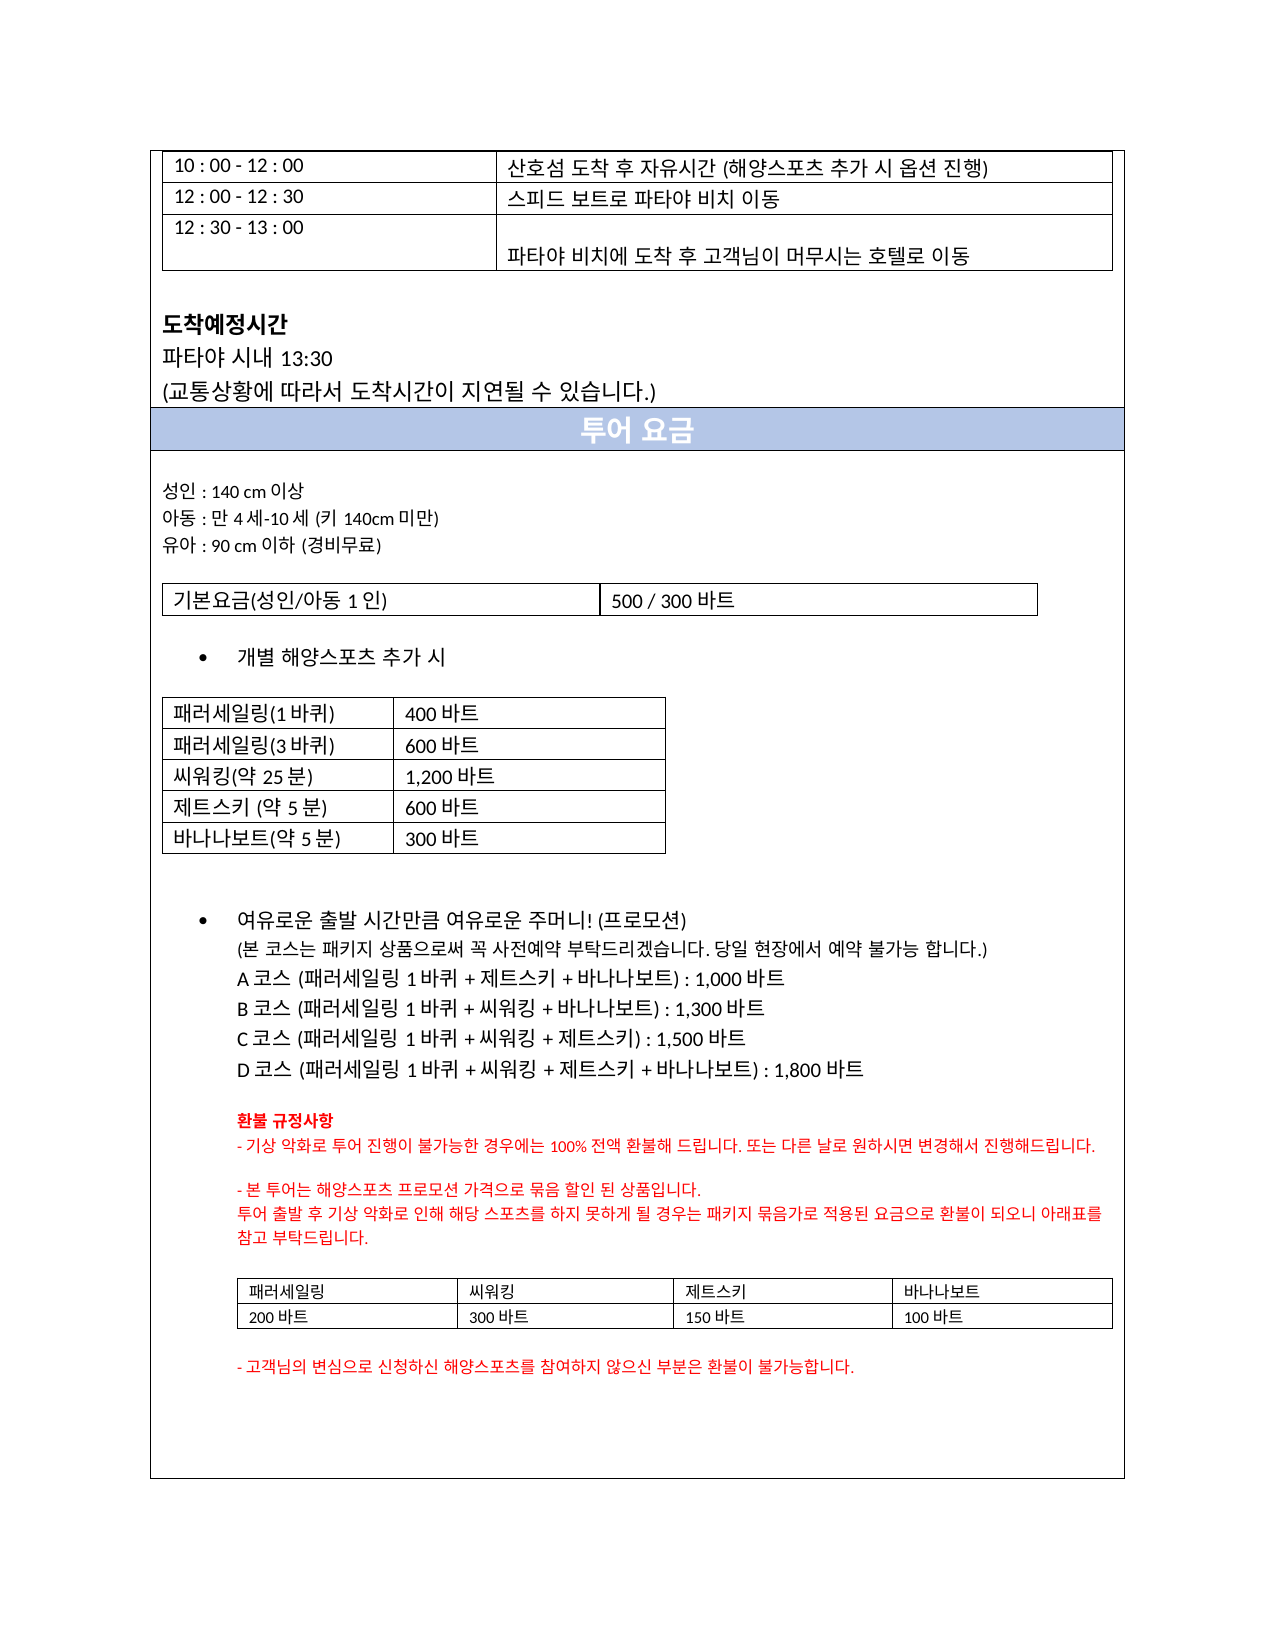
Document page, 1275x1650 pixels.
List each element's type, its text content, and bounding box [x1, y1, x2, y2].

table_cell 투어 요금 [151, 408, 1124, 450]
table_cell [151, 451, 1124, 1478]
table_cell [151, 151, 1124, 407]
